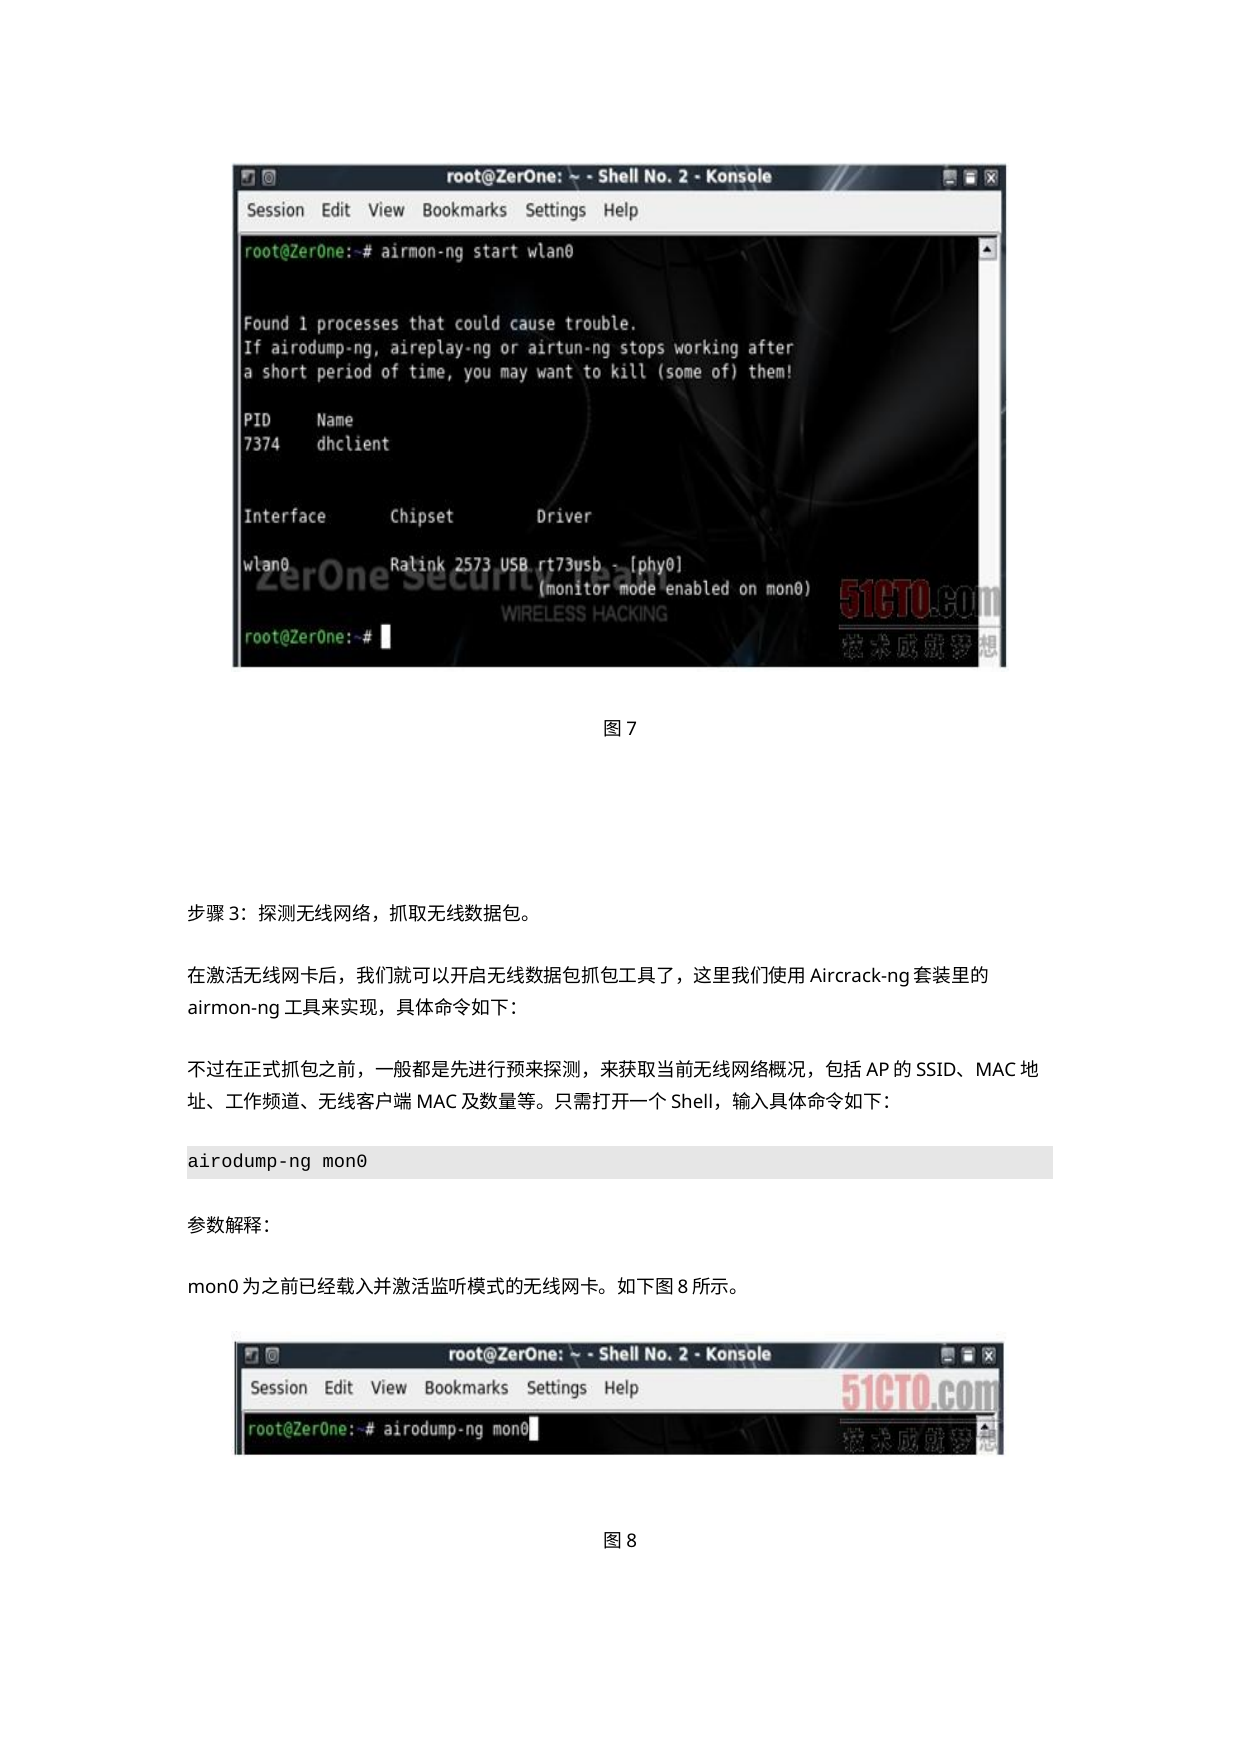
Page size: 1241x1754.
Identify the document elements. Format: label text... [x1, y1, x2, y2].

picture [231, 1331, 1010, 1466]
text 在激活无线网卡后，我们就可以开启无线数据包抓包工具了，这里我们使用Aircrack-ng套装里的airmon-ng工具来实现，具体命令如下： [187, 958, 1053, 1023]
text airodump-ng mon0 [187, 1146, 1053, 1179]
text 不过在正式抓包之前，一般都是先进行预来探测，来获取当前无线网络概况，包括AP的SSID、MAC地址、工作频道、无线客户端MAC及数量等。只需打开一个Shell，输入具体命令如下： [187, 1052, 1053, 1117]
text 图8 [187, 1523, 1053, 1555]
text 参数解释： [187, 1208, 1053, 1240]
picture [231, 162, 1010, 672]
text mon0为之前已经载入并激活监听模式的无线网卡。如下图8所示。 [187, 1269, 1053, 1302]
text 图7 [187, 711, 1053, 744]
text 步骤3：探测无线网络，抓取无线数据包。 [187, 896, 1053, 929]
